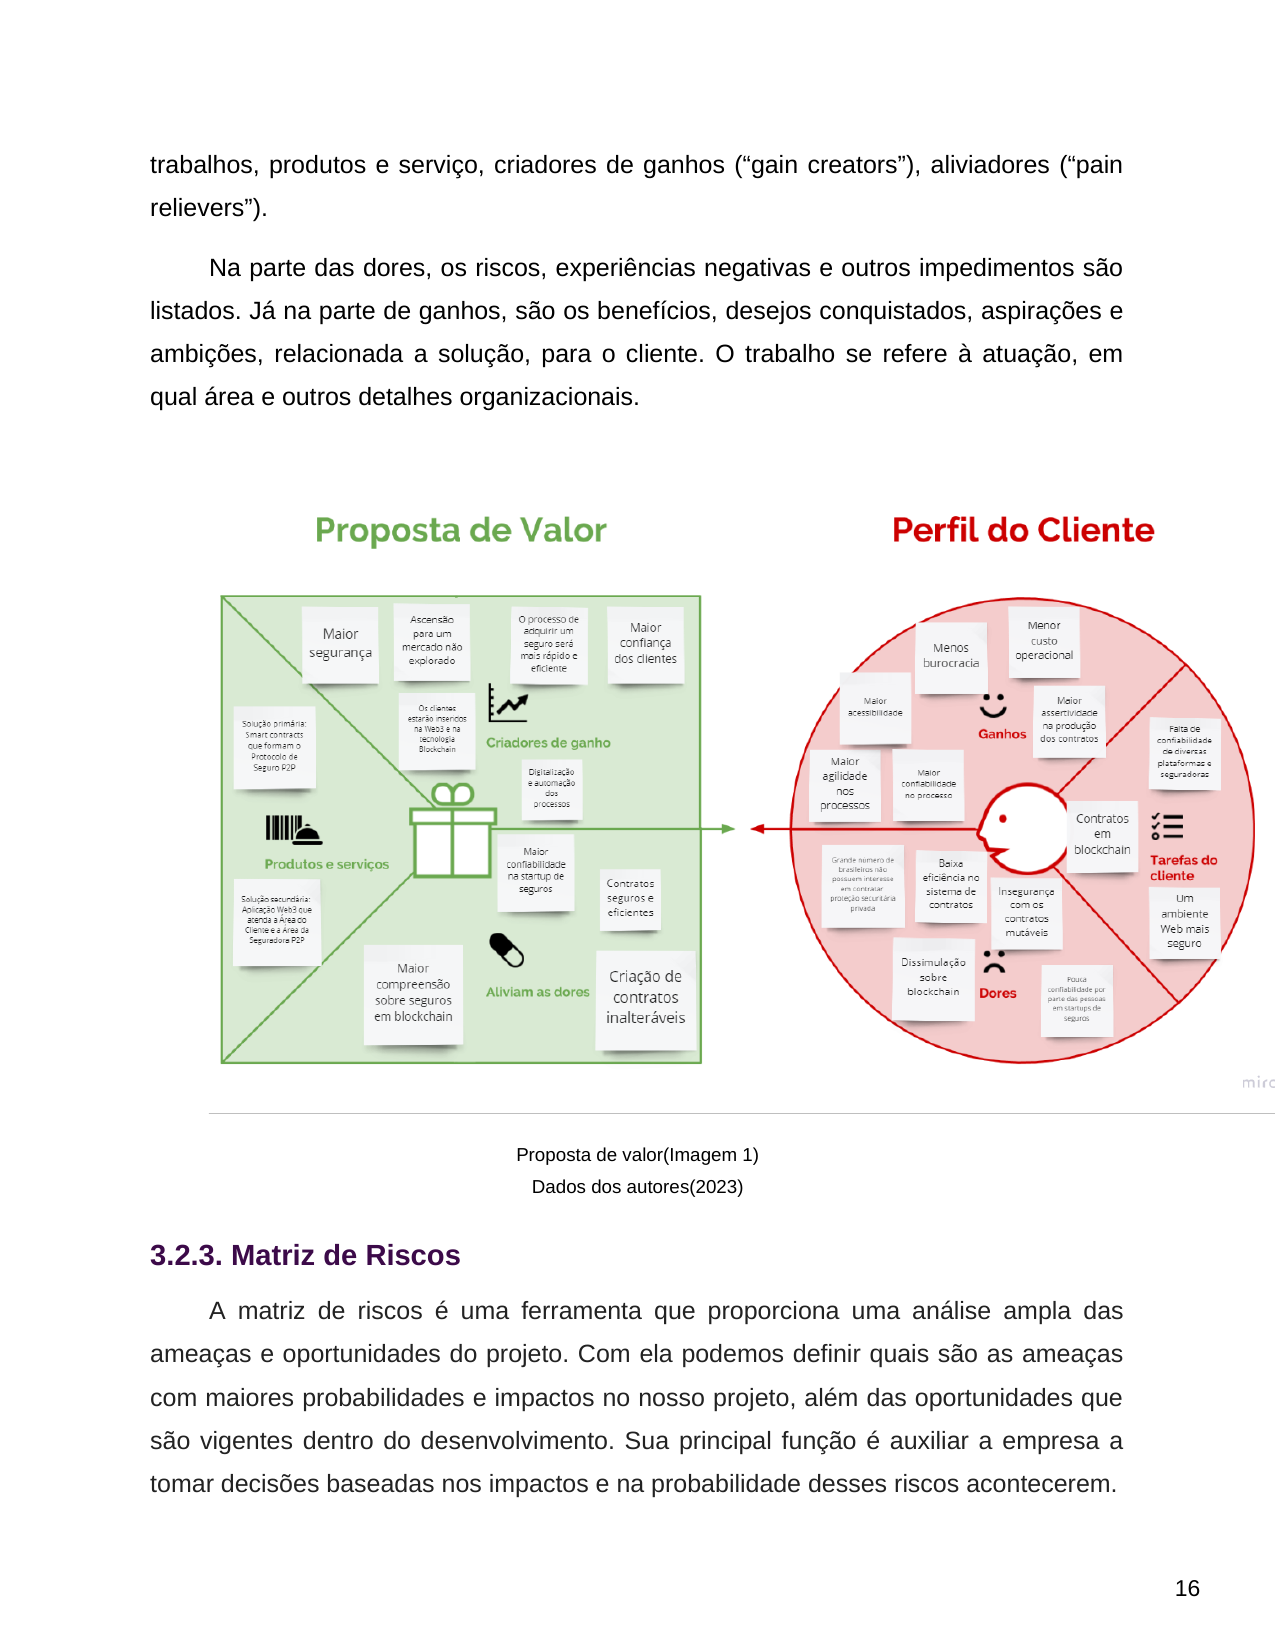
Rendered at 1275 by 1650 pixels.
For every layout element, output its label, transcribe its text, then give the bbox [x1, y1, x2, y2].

subtitle 3.2.3. Matriz de Riscos [150, 1238, 1125, 1271]
picture [208, 481, 1275, 1114]
text Proposta de valor(Imagem 1) Dados dos autores(2023) [150, 1144, 1125, 1198]
text Na parte das dores, os riscos, experiências negativas e outros impedimentos são listados. Já na parte de ganhos, são os benefícios, desejos conquistados, aspirações e ambições, relacionada a solução, para o cliente. O trabalho se refere à atuação, em qual área e outros detalhes organizacionais. [150, 253, 1125, 411]
text A matriz de riscos é uma ferramenta que proporciona uma análise ampla das ameaças e oportunidades do projeto. Com ela podemos definir quais são as ameaças com maiores probabilidades e impactos no nosso projeto, além das oportunidades que são vigentes dentro do desenvolvimento. Sua principal função é auxiliar a empresa a tomar decisões baseadas nos impactos e na probabilidade desses riscos acontecerem. [150, 1296, 1125, 1497]
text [150, 150, 1125, 222]
